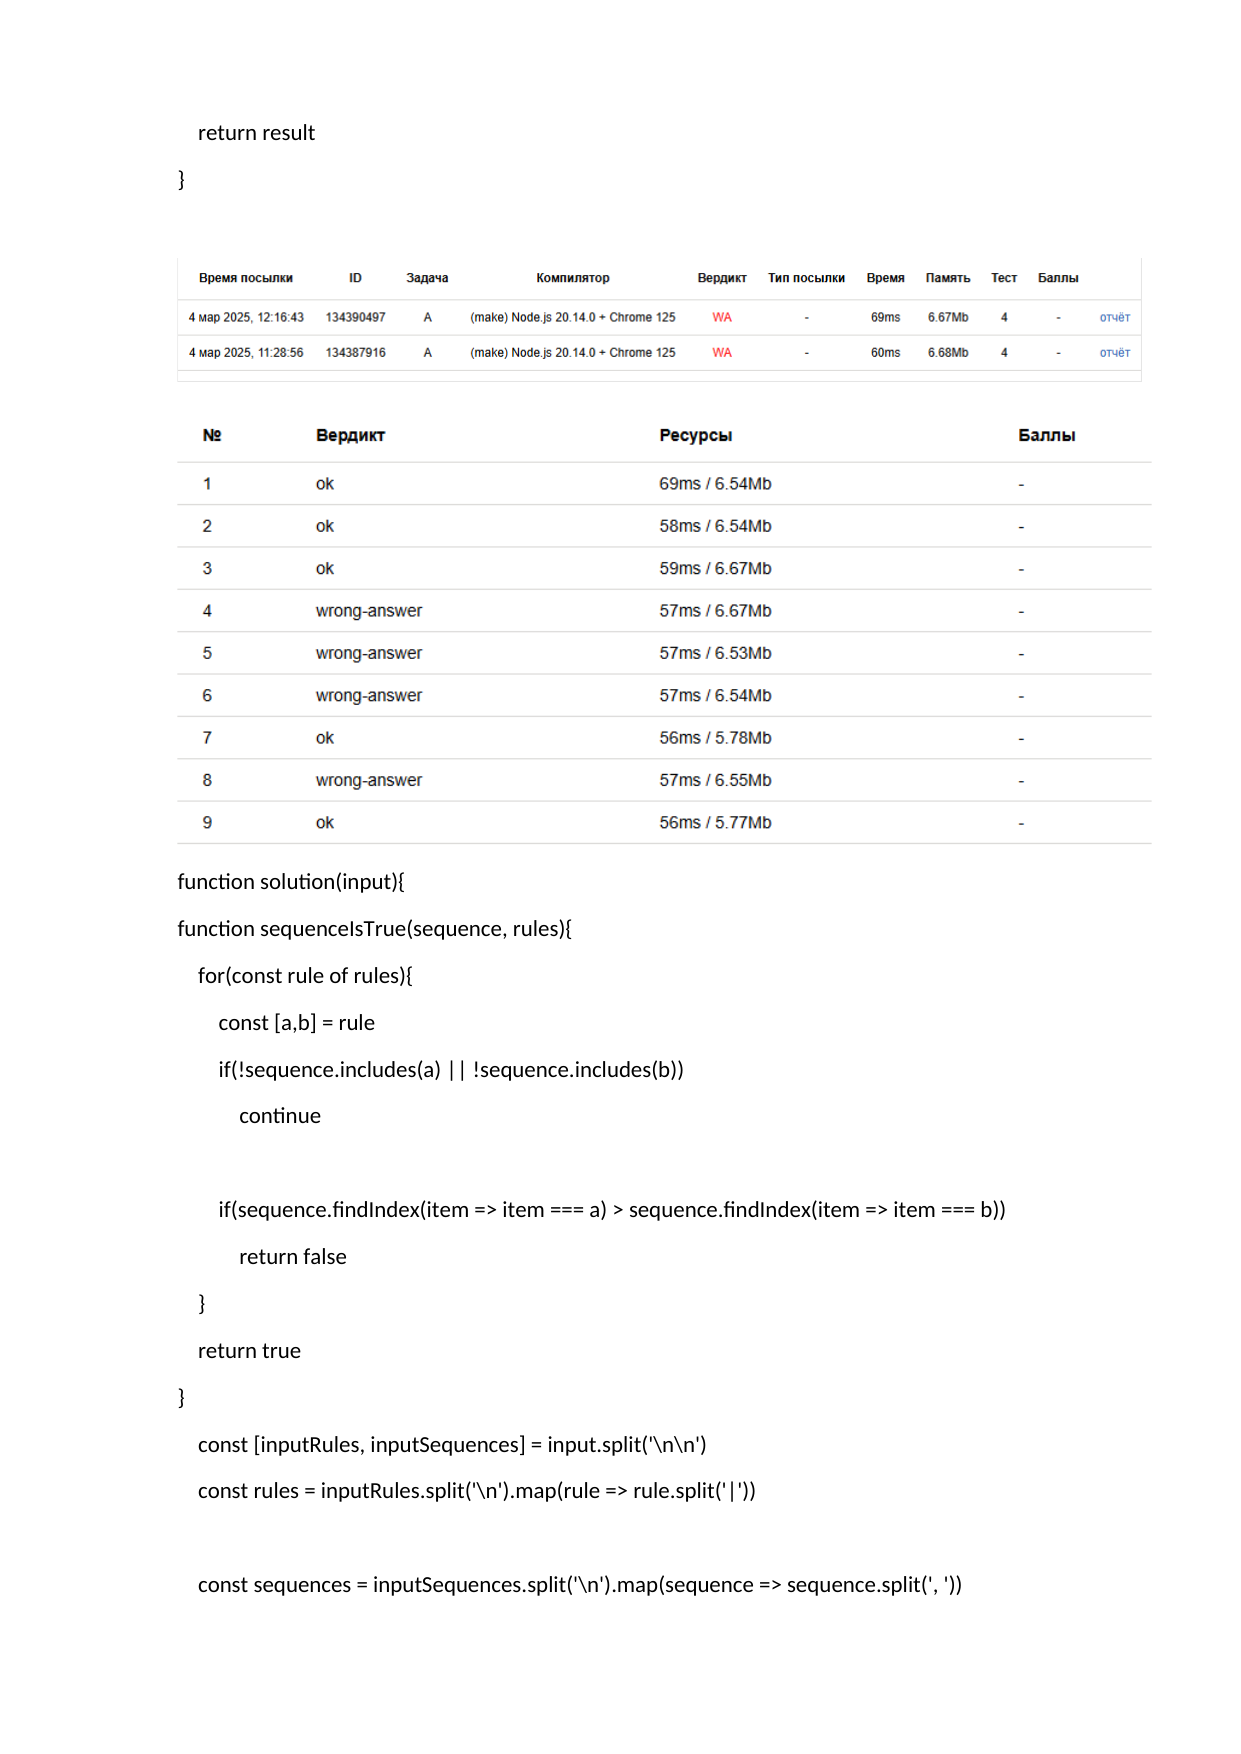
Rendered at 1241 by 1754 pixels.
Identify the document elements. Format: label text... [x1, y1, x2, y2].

text const [inputRules, inputSequences] = input.split('\n\n') [177, 1430, 1152, 1458]
text function solution(input){ [177, 867, 1152, 895]
text const [a,b] = rule [177, 1008, 1152, 1036]
text const sequences = inputSequences.split('\n').map(sequence => sequence.split(', ')) [177, 1570, 1152, 1598]
text for(const rule of rules){ [177, 961, 1152, 989]
picture [177, 401, 1152, 849]
text return true [177, 1336, 1152, 1364]
text } [177, 165, 1152, 193]
text if(sequence.findIndex(item => item === a) > sequence.findIndex(item => item === b)) [177, 1195, 1152, 1223]
text } [177, 1383, 1152, 1411]
text const rules = inputRules.split('\n').map(rule => rule.split('|')) [177, 1477, 1152, 1504]
text continue [177, 1102, 1152, 1129]
text function sequenceIsTrue(sequence, rules){ [177, 914, 1152, 942]
text } [177, 1289, 1152, 1317]
text if(!sequence.includes(a) || !sequence.includes(b)) [177, 1055, 1152, 1083]
picture [177, 258, 1152, 382]
text return result [177, 118, 1152, 146]
text return false [177, 1242, 1152, 1270]
